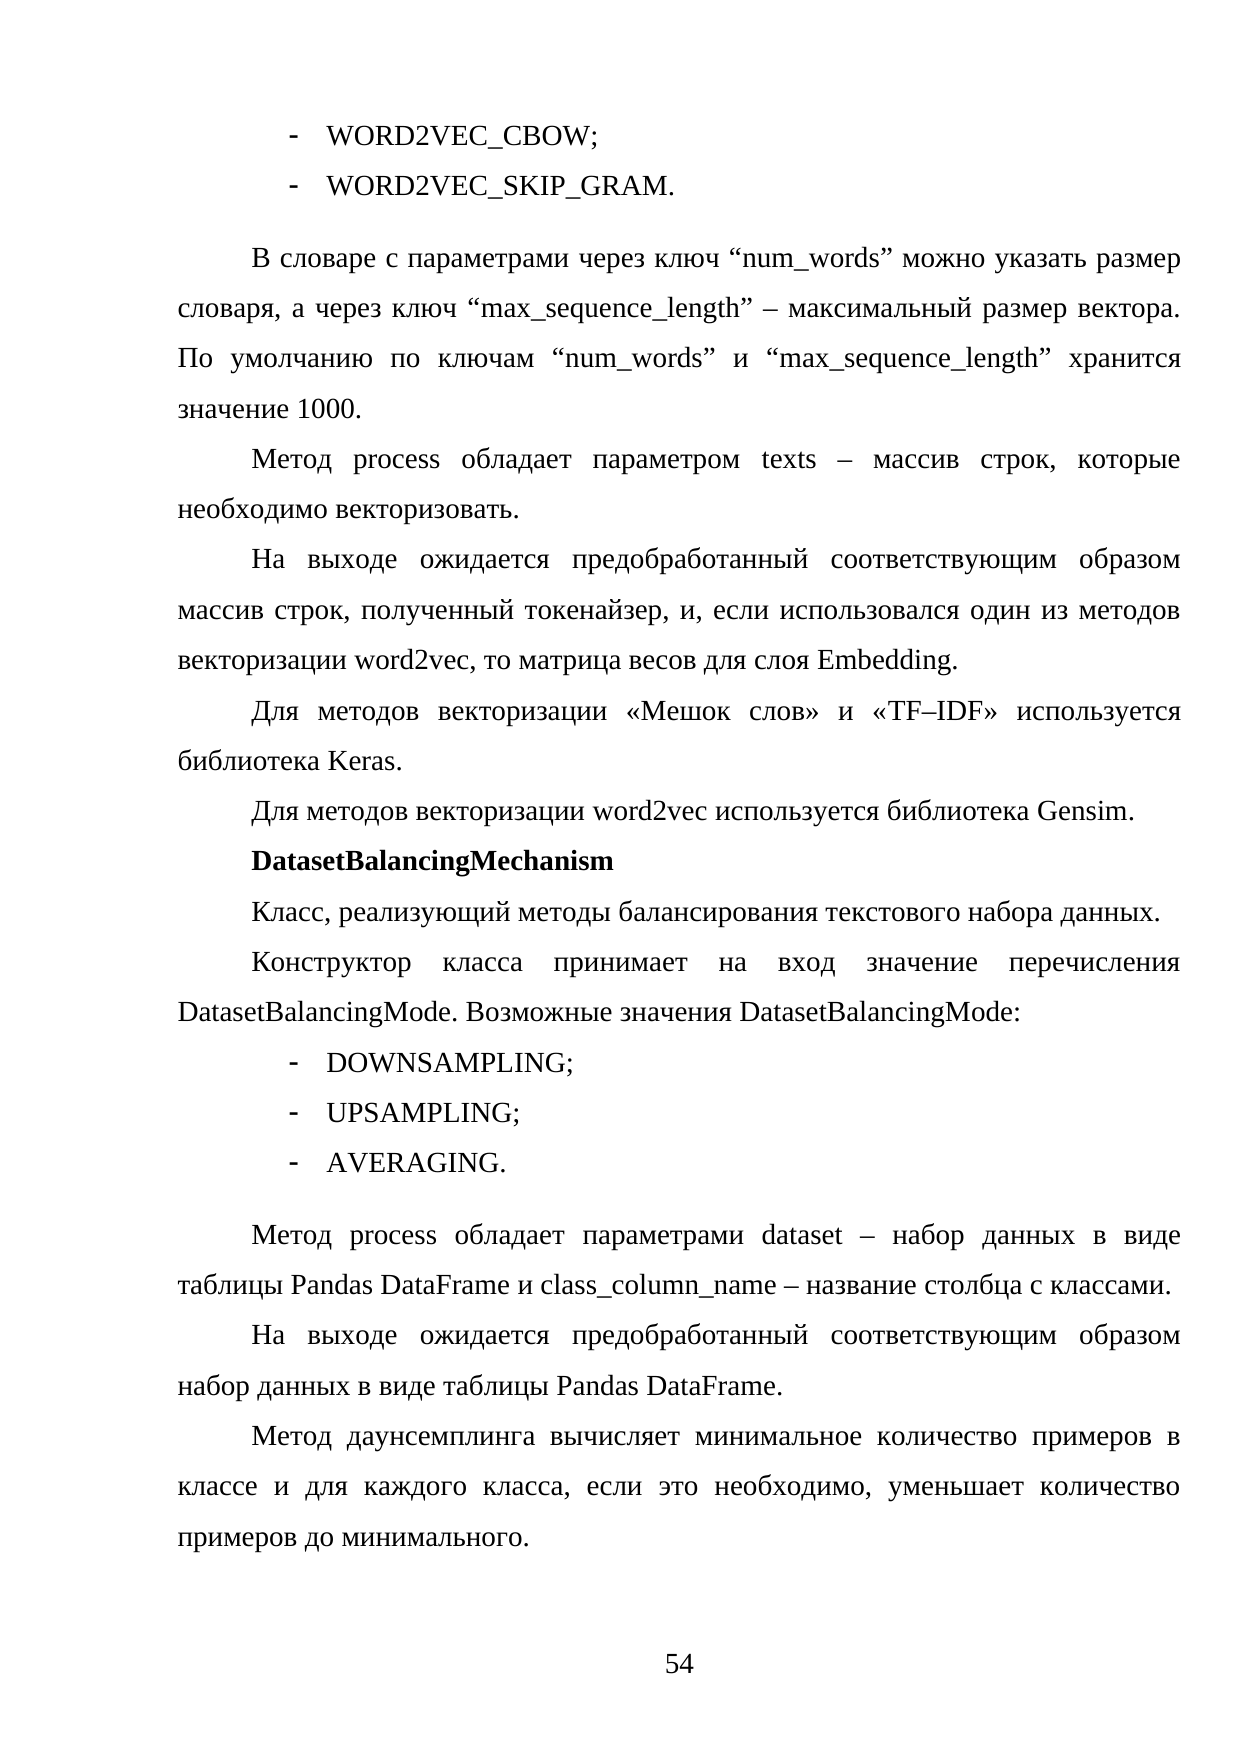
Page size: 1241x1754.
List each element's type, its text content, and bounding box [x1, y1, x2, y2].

text Для методов векторизации word2vec используется библиотека Gensim. [177, 793, 1181, 827]
text Конструктор класса принимает на вход значение перечисления DatasetBalancingMode. Возможные значения DatasetBalancingMode: [177, 944, 1181, 1028]
list DOWNSAMPLING; [288, 1045, 1181, 1078]
text DatasetBalancingMechanism [177, 843, 1181, 877]
text Метод process обладает параметром texts – массив строк, которые необходимо векторизовать. [177, 441, 1181, 525]
text Для методов векторизации «Мешок слов» и «TF–IDF» используется библиотека Keras. [177, 693, 1181, 776]
text Класс, реализующий методы балансирования текстового набора данных. [177, 894, 1181, 927]
text В словаре с параметрами через ключ “num_words” можно указать размер словаря, а через ключ “max_sequence_length” – максимальный размер вектора. По умолчанию по ключам “num_words” и “max_sequence_length” хранится значение 1000. [177, 240, 1181, 424]
list UPSAMPLING; [288, 1095, 1181, 1129]
list WORD2VEC_CBOW; [288, 118, 1181, 152]
text Метод даунсемплинга вычисляет минимальное количество примеров в классе и для каждого класса, если это необходимо, уменьшает количество примеров до минимального. [177, 1418, 1181, 1552]
text На выходе ожидается предобработанный соответствующим образом массив строк, полученный токенайзер, и, если использовался один из методов векторизации word2vec, то матрица весов для слоя Embedding. [177, 542, 1181, 676]
text На выходе ожидается предобработанный соответствующим образом набор данных в виде таблицы Pandas DataFrame. [177, 1317, 1181, 1401]
text Метод process обладает параметрами dataset – набор данных в виде таблицы Pandas DataFrame и class_column_name – название столбца с классами. [177, 1217, 1181, 1301]
list WORD2VEC_SKIP_GRAM. [288, 168, 1181, 202]
list AVERAGING. [288, 1146, 1181, 1179]
